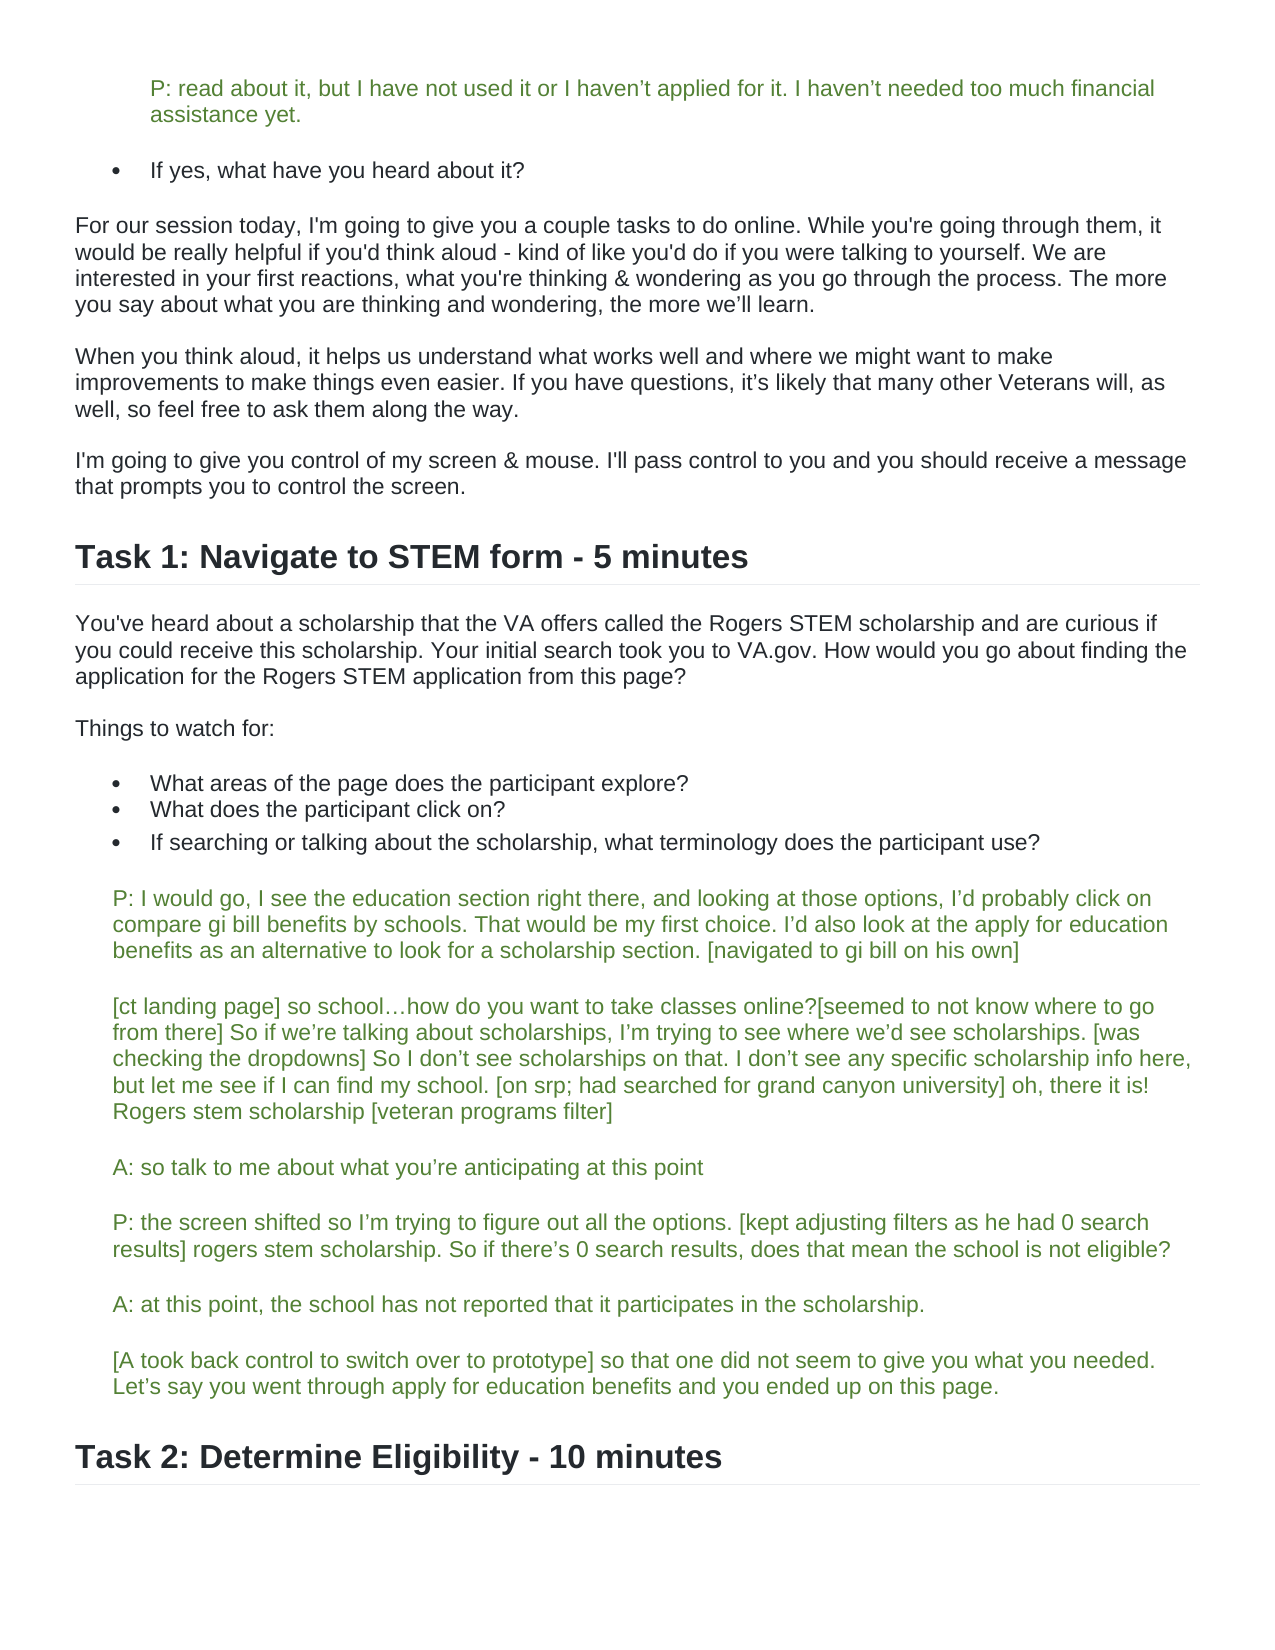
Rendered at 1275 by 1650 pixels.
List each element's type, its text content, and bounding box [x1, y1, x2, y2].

text I'm going to give you control of my screen & mouse. I'll pass control to you and you should receive a message that prompts you to control the screen. [75, 447, 1200, 499]
list What does the participant click on? [112, 796, 1200, 823]
text For our session today, I'm going to give you a couple tasks to do online. While you're going through them, it would be really helpful if you'd think aloud - kind of like you'd do if you were talking to yourself. We are interested in your first reactions, what you're thinking & wondering as you go through the process. The more you say about what you are thinking and wondering, the more we’ll learn. [75, 212, 1200, 318]
text P: I would go, I see the education section right there, and looking at those options, I’d probably click on compare gi bill benefits by schools. That would be my first choice. I’d also look at the apply for education benefits as an alternative to look for a scholarship section. [navigated to gi bill on his own] [112, 884, 1200, 963]
text When you think aloud, it helps us understand what works well and where we might want to make improvements to make things even easier. If you have questions, it’s likely that many other Veterans will, as well, so feel free to ask them along the way. [75, 343, 1200, 422]
text Task 1: Navigate to STEM form - 5 minutes [75, 537, 1200, 584]
list What areas of the page does the participant explore? [112, 770, 1200, 796]
text [A took back control to switch over to prototype] so that one did not seem to give you what you needed. Let’s say you went through apply for education benefits and you ended up on this page. [112, 1347, 1200, 1399]
text P: the screen shifted so I’m trying to figure out all the options. [kept adjusting filters as he had 0 search results] rogers stem scholarship. So if there’s 0 search results, does that mean the school is not eligible? [112, 1209, 1200, 1262]
text A: so talk to me about what you’re anticipating at this point [112, 1154, 1200, 1180]
text Things to watch for: [75, 714, 1200, 741]
list If searching or talking about the scholarship, what terminology does the participant use? [112, 829, 1200, 855]
text [ct landing page] so school…how do you want to take classes online?[seemed to not know where to go from there] So if we’re talking about scholarships, I’m trying to see where we’d see scholarships. [was checking the dropdowns] So I don’t see scholarships on that. I don’t see any specific scholarship info here, but let me see if I can find my school. [on srp; had searched for grand canyon university] oh, there it is! Rogers stem scholarship [veteran programs filter] [112, 993, 1200, 1124]
text A: at this point, the school has not reported that it participates in the scholarship. [112, 1291, 1200, 1317]
text Task 2: Determine Eligibility - 10 minutes [75, 1437, 1200, 1484]
text P: read about it, but I have not used it or I haven’t applied for it. I haven’t needed too much financial assistance yet. [150, 75, 1200, 128]
text You've heard about a scholarship that the VA offers called the Rogers STEM scholarship and are curious if you could receive this scholarship. Your initial search took you to VA.gov. How would you go about finding the application for the Rogers STEM application from this page? [75, 610, 1200, 689]
list If yes, what have you heard about it? [112, 157, 1200, 183]
